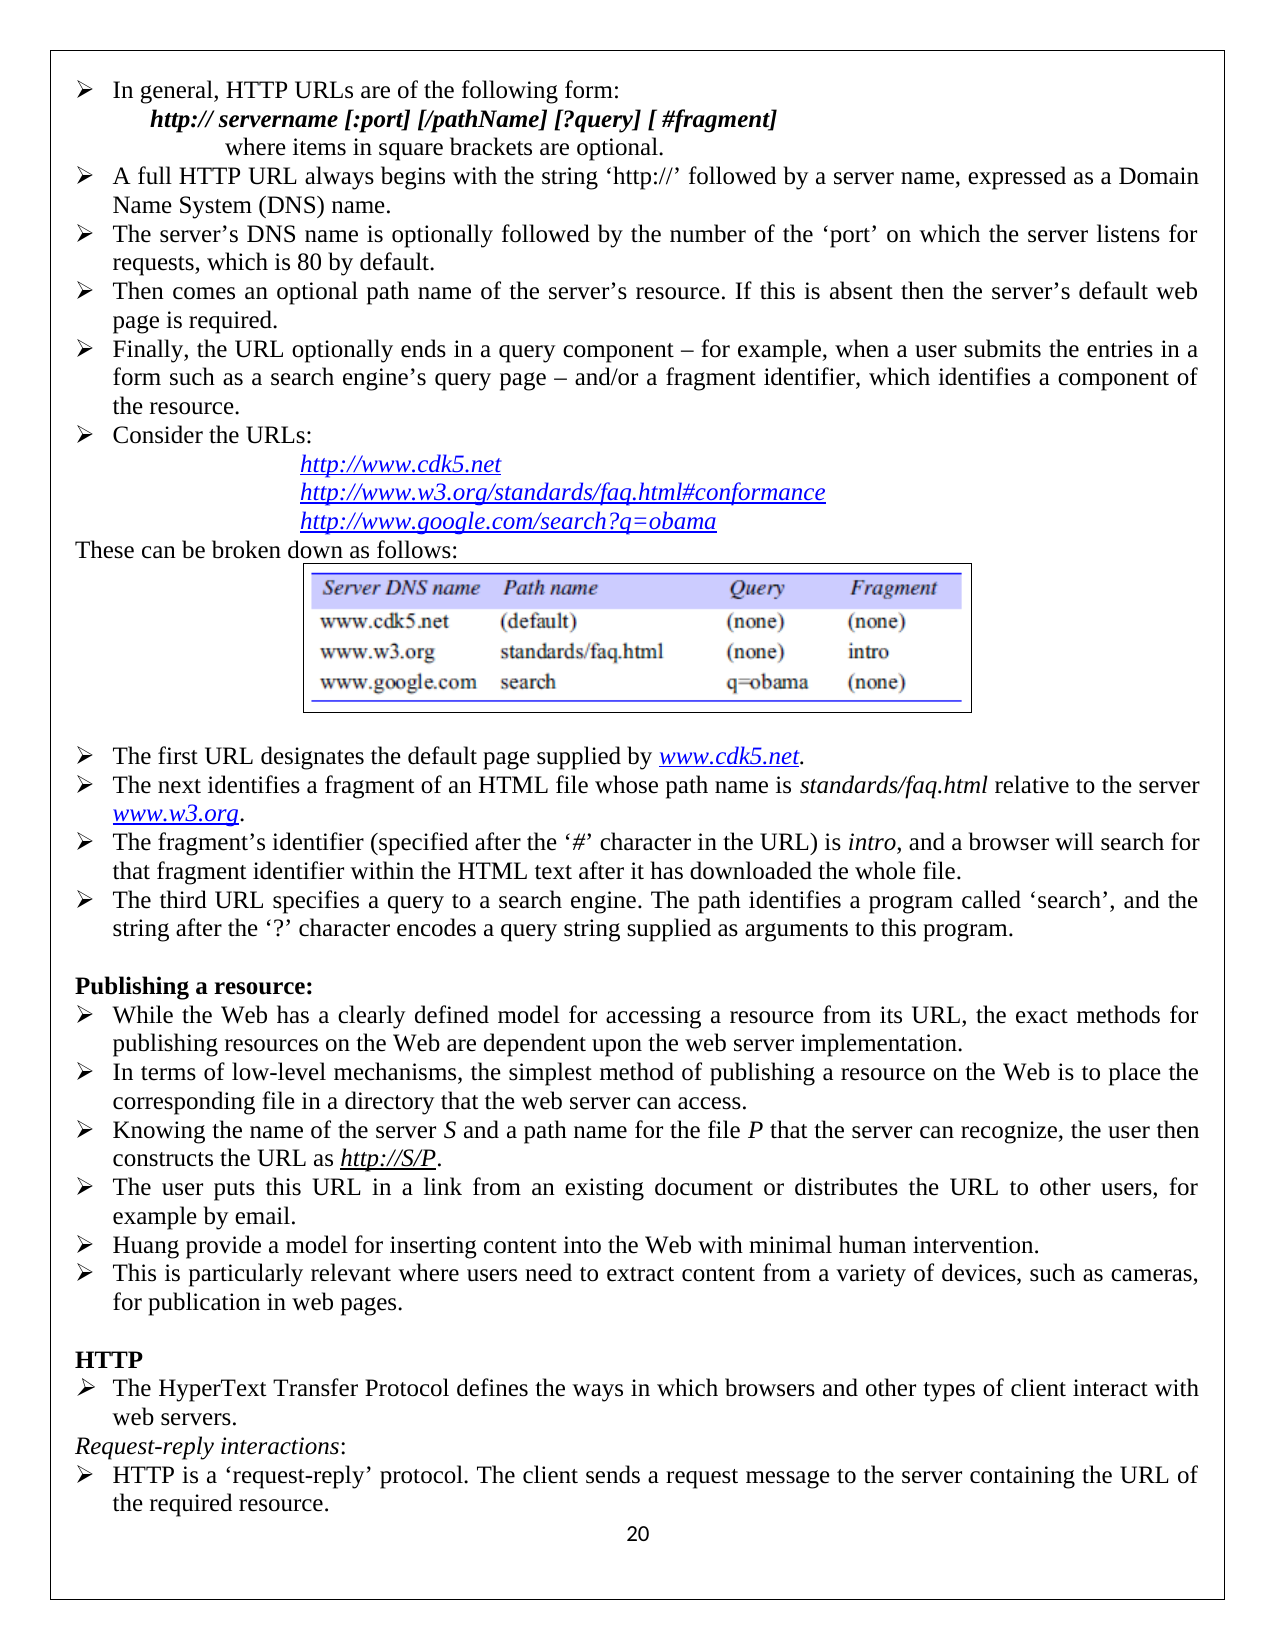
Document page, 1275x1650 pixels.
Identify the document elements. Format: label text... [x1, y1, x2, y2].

text http:// servername [:port] [/pathName] [?query] [ #fragment] [150, 104, 1200, 132]
picture [304, 564, 971, 712]
list The first URL designates the default page supplied by www.cdk5.net. [75, 741, 1200, 770]
text HTTP [75, 1345, 1200, 1373]
list The user puts this URL in a link from an existing document or distributes the URL to other users, for example by email. [75, 1172, 1200, 1230]
list This is particularly relevant where users need to extract content from a variety of devices, such as cameras, for publication in web pages. [75, 1258, 1200, 1316]
list The next identifies a fragment of an HTML file whose path name is standards/faq.html relative to the server www.w3.org. [75, 770, 1200, 827]
list The third URL specifies a query to a search engine. The path identifies a program called ‘search’, and the string after the ‘?’ character encodes a query string supplied as arguments to this program. [75, 885, 1200, 942]
list In general, HTTP URLs are of the following form: [75, 75, 1200, 104]
list While the Web has a clearly defined model for accessing a resource from its URL, the exact methods for publishing resources on the Web are dependent upon the web server implementation. [75, 1000, 1200, 1057]
list The server’s DNS name is optionally followed by the number of the ‘port’ on which the server listens for requests, which is 80 by default. [75, 219, 1200, 276]
list Consider the URLs: [75, 420, 1200, 449]
list Then comes an optional path name of the server’s resource. If this is absent then the server’s default web page is required. [75, 276, 1200, 334]
text where items in square brackets are optional. [150, 132, 1200, 161]
list Finally, the URL optionally ends in a query component – for example, when a user submits the entries in a form such as a search engine’s query page – and/or a fragment identifier, which identifies a component of the resource. [75, 334, 1200, 420]
list A full HTTP URL always begins with the string ‘http://’ followed by a server name, expressed as a Domain Name System (DNS) name. [75, 161, 1200, 219]
text http://www.w3.org/standards/faq.html#conformance [300, 477, 1200, 506]
text These can be broken down as follows: [75, 535, 1200, 564]
text Request-reply interactions: [75, 1431, 1200, 1460]
list The HyperText Transfer Protocol defines the ways in which browsers and other types of client interact with web servers. [75, 1373, 1200, 1431]
text http://www.google.com/search?q=obama [300, 506, 1200, 535]
list Huang provide a model for inserting content into the Web with minimal human intervention. [75, 1230, 1200, 1258]
list The fragment’s identifier (specified after the ‘#’ character in the URL) is intro, and a browser will search for that fragment identifier within the HTML text after it has downloaded the whole file. [75, 827, 1200, 885]
text Publishing a resource: [75, 971, 1200, 1000]
text http://www.cdk5.net [300, 449, 1200, 477]
list HTTP is a ‘request-reply’ protocol. The client sends a request message to the server containing the URL of the required resource. [75, 1460, 1200, 1517]
list In terms of low-level mechanisms, the simplest method of publishing a resource on the Web is to place the corresponding file in a directory that the web server can access. [75, 1057, 1200, 1115]
list Knowing the name of the server S and a path name for the file P that the server can recognize, the user then constructs the URL as http://S/P. [75, 1115, 1200, 1172]
